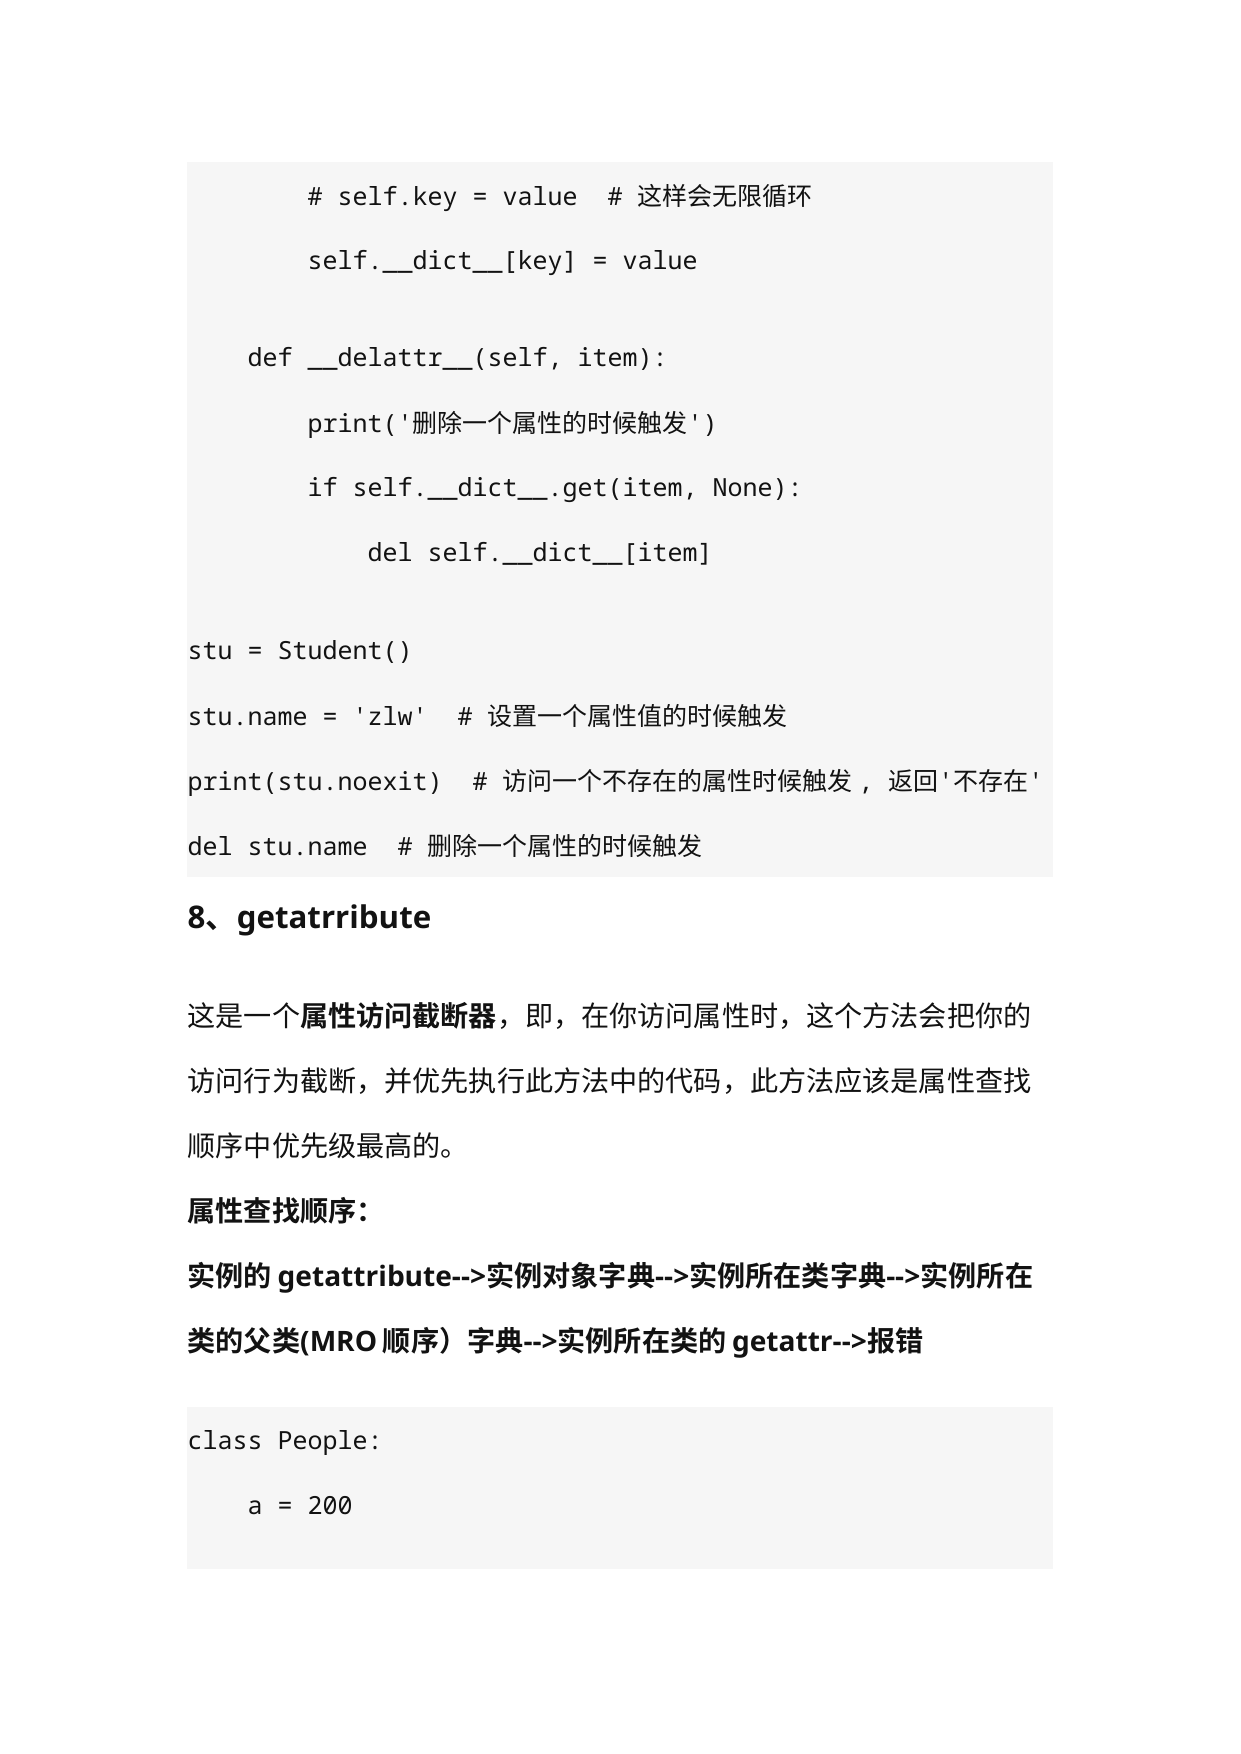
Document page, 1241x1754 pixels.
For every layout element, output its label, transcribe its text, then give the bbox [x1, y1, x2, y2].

text if self.__dict__.get(item, None): [187, 454, 1053, 519]
text def __delattr__(self, item): [187, 324, 1053, 389]
text print('删除一个属性的时候触发') [187, 389, 1053, 454]
text stu.name = 'zlw' # 设置一个属性值的时候触发 [187, 682, 1053, 747]
text class People: [187, 1407, 1053, 1472]
text 这是一个属性访问截断器，即，在你访问属性时，这个方法会把你的访问行为截断，并优先执行此方法中的代码，此方法应该是属性查找顺序中优先级最高的。 属性查找顺序： 实例的getattribute-->实例对象字典-->实例所在类字典-->实例所在类的父类(MRO顺序）字典-->实例所在类的getattr-->报错 [187, 982, 1053, 1372]
text print(stu.noexit) # 访问一个不存在的属性时候触发 , 返回'不存在' [187, 747, 1053, 812]
text self.__dict__[key] = value [187, 227, 1053, 292]
text del stu.name # 删除一个属性的时候触发 [187, 812, 1053, 877]
text # self.key = value # 这样会无限循环 [187, 162, 1053, 227]
text 8、getatrribute [187, 882, 1053, 947]
text stu = Student() [187, 617, 1053, 682]
text del self.__dict__[item] [187, 519, 1053, 584]
text a = 200 [187, 1472, 1053, 1537]
